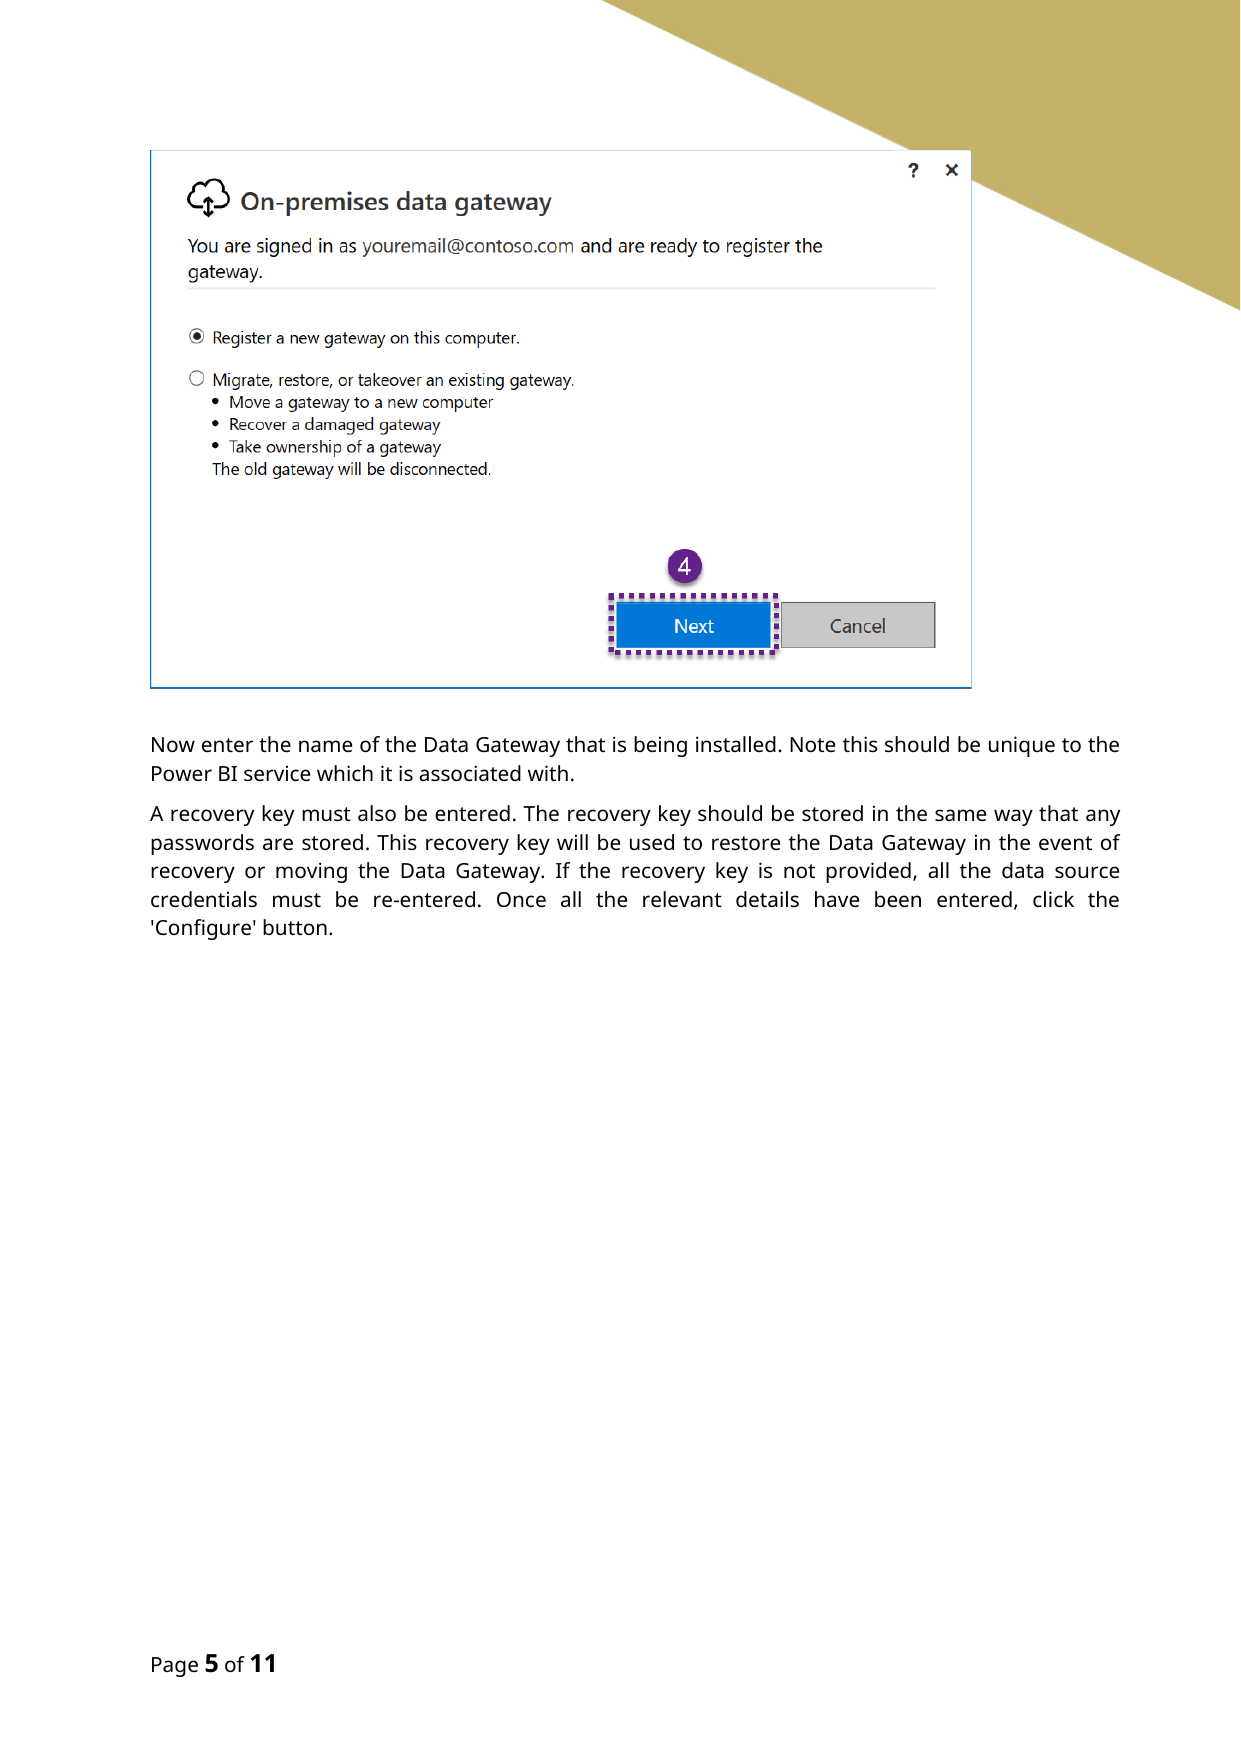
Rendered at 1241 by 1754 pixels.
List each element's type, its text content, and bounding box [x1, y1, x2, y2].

picture [150, 0, 1241, 690]
text Now enter the name of the Data Gateway that is being installed. Note this should be unique to the Power BI service which it is associated with. [150, 730, 1122, 787]
text A recovery key must also be entered. The recovery key should be stored in the same way that any passwords are stored. This recovery key will be used to restore the Data Gateway in the event of recovery or moving the Data Gateway. If the recovery key is not provided, all the data source credentials must be re-entered. Once all the relevant details have been entered, click the 'Configure' button. [150, 799, 1122, 942]
